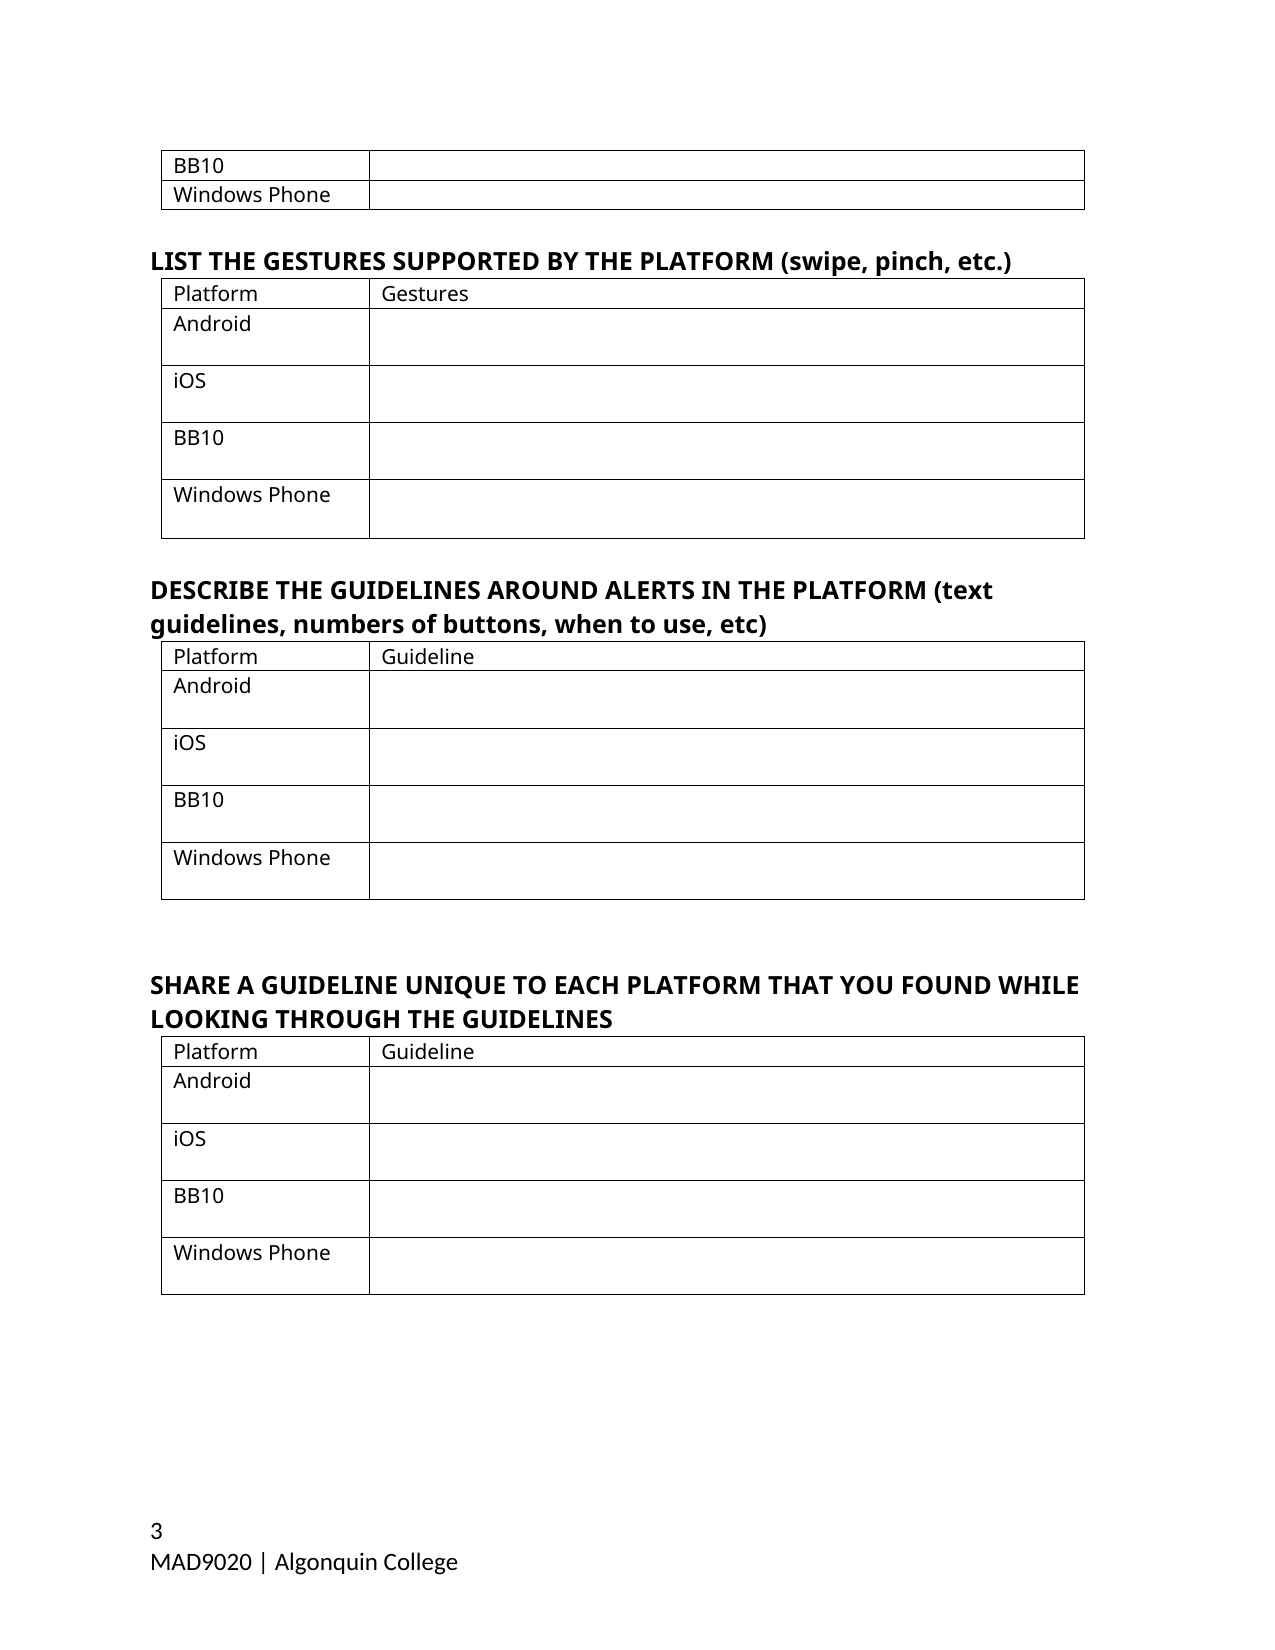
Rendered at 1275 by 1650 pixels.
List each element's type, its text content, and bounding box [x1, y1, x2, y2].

table_cell Windows Phone [162, 843, 369, 899]
table_cell [370, 671, 1084, 727]
table_cell Windows Phone [162, 1238, 369, 1294]
table_cell Android [162, 671, 369, 727]
table_cell [370, 1238, 1084, 1294]
table_header Gestures [370, 279, 1084, 308]
table_cell iOS [162, 729, 369, 784]
table_header Platform [162, 1037, 369, 1066]
text DESCRIBE THE GUIDELINES AROUND ALERTS IN THE PLATFORM (text guidelines, numbers of buttons, when to use, etc) [150, 573, 1125, 641]
table_cell Windows Phone [162, 480, 369, 538]
table_header Guideline [370, 642, 1084, 670]
table_cell iOS [162, 366, 369, 422]
table_cell BB10 [162, 423, 369, 479]
table_header Platform [162, 279, 369, 308]
text SHARE A GUIDELINE UNIQUE TO EACH PLATFORM THAT YOU FOUND WHILE LOOKING THROUGH THE GUIDELINES [150, 968, 1125, 1036]
table_cell [370, 1181, 1084, 1237]
table_cell [370, 1067, 1084, 1123]
table_cell BB10 [162, 1181, 369, 1237]
table_cell [370, 423, 1084, 479]
table_cell [370, 151, 1084, 179]
table_cell Android [162, 309, 369, 365]
table_cell [370, 729, 1084, 784]
table_cell [370, 786, 1084, 842]
text LIST THE GESTURES SUPPORTED BY THE PLATFORM (swipe, pinch, etc.) [150, 244, 1125, 278]
table_header Platform [162, 642, 369, 670]
table_cell Windows Phone [162, 181, 369, 209]
table_cell [370, 1124, 1084, 1180]
table_header Guideline [370, 1037, 1084, 1066]
table_cell [370, 480, 1084, 538]
table_cell BB10 [162, 786, 369, 842]
table_cell [370, 181, 1084, 209]
table_cell iOS [162, 1124, 369, 1180]
table_cell [370, 843, 1084, 899]
table_cell [370, 309, 1084, 365]
table_cell BB10 [162, 151, 369, 179]
table_cell Android [162, 1067, 369, 1123]
table_cell [370, 366, 1084, 422]
